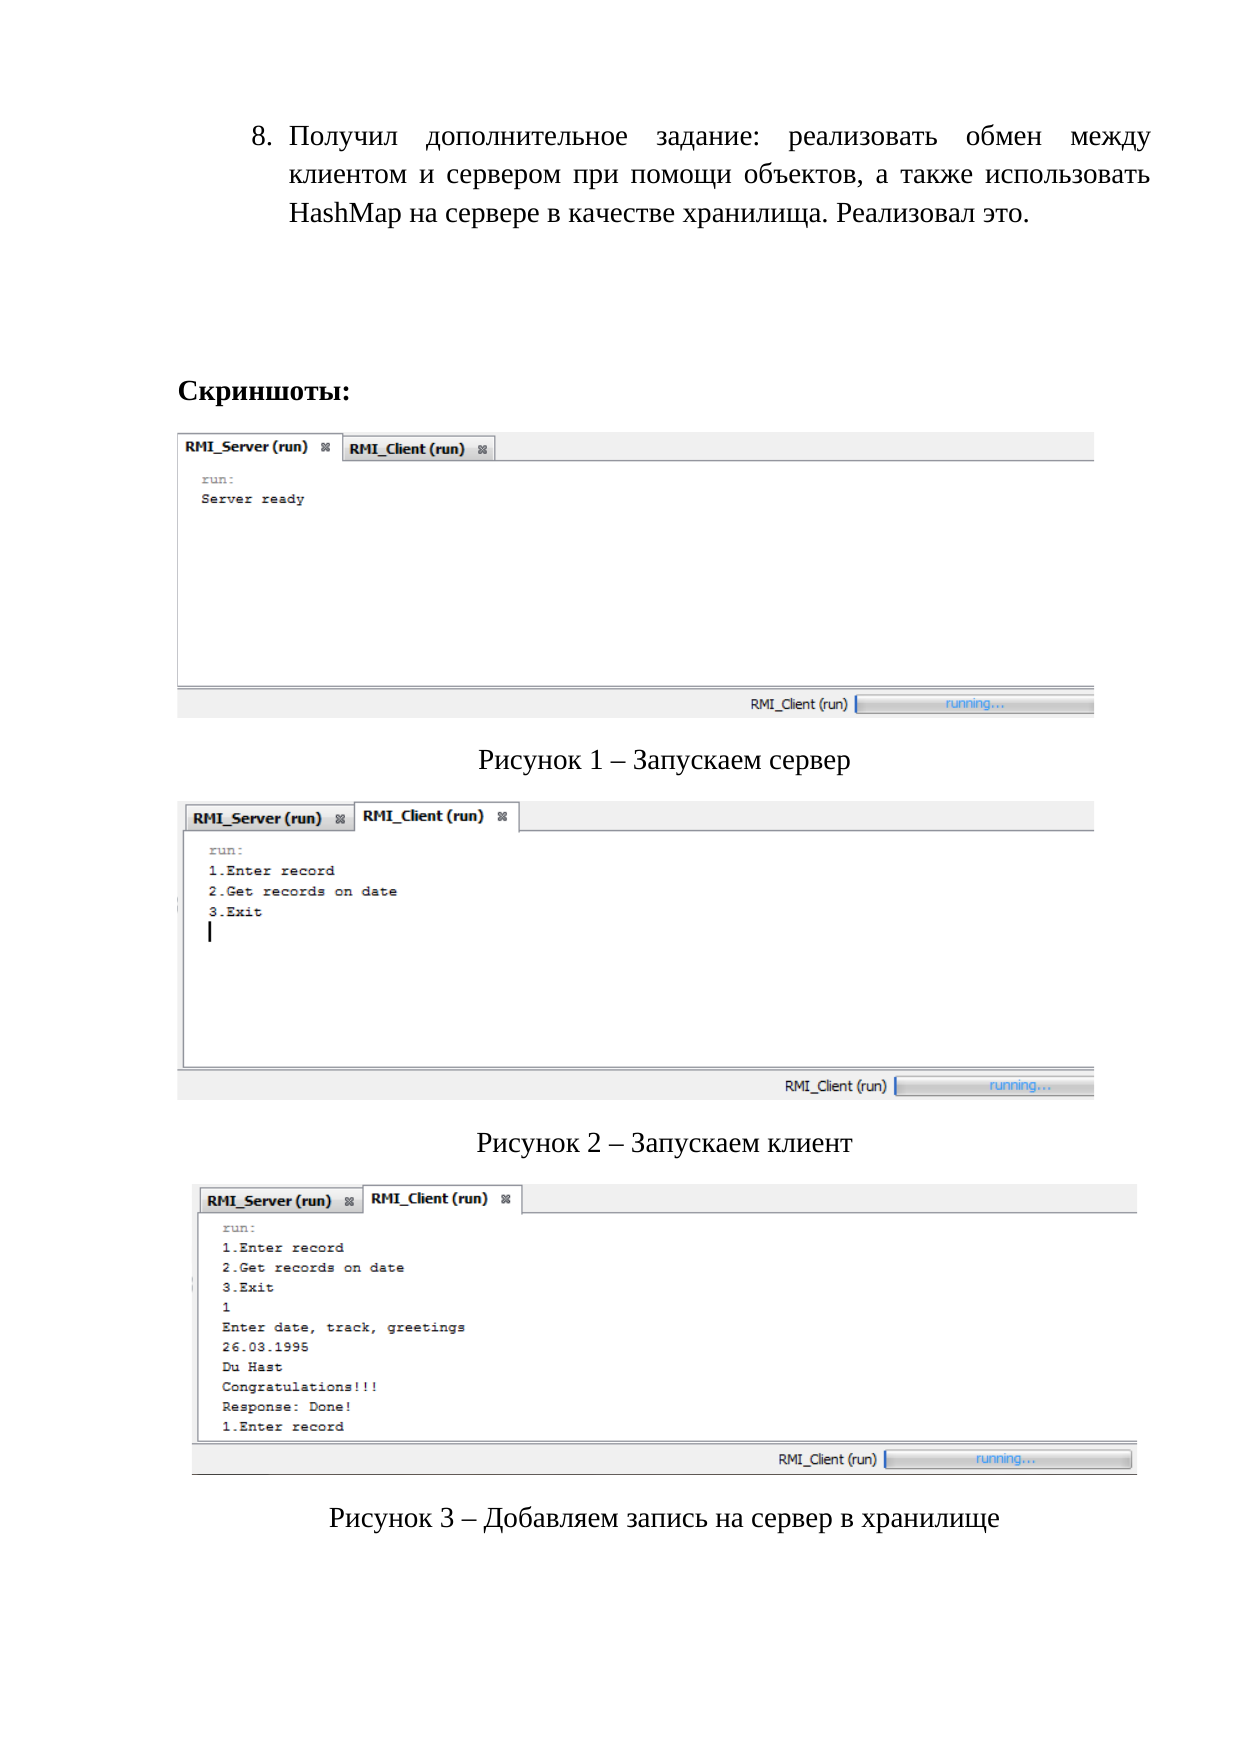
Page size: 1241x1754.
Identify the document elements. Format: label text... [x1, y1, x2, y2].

picture [177, 432, 1095, 718]
picture [191, 1184, 1138, 1475]
picture [177, 801, 1095, 1100]
list Получил дополнительное задание: реализовать обмен между клиентом и сервером при помощи объектов, а также использовать HashMap на сервере в качестве хранилища. Реализовал это. [251, 118, 1152, 229]
text Скриншоты: [177, 373, 1152, 407]
text Рисунок 3 – Добавляем запись на сервер в хранилище [177, 1500, 1152, 1533]
text Рисунок 2 – Запускаем клиент [177, 1125, 1152, 1158]
text Рисунок 1 – Запускаем сервер [177, 742, 1152, 776]
